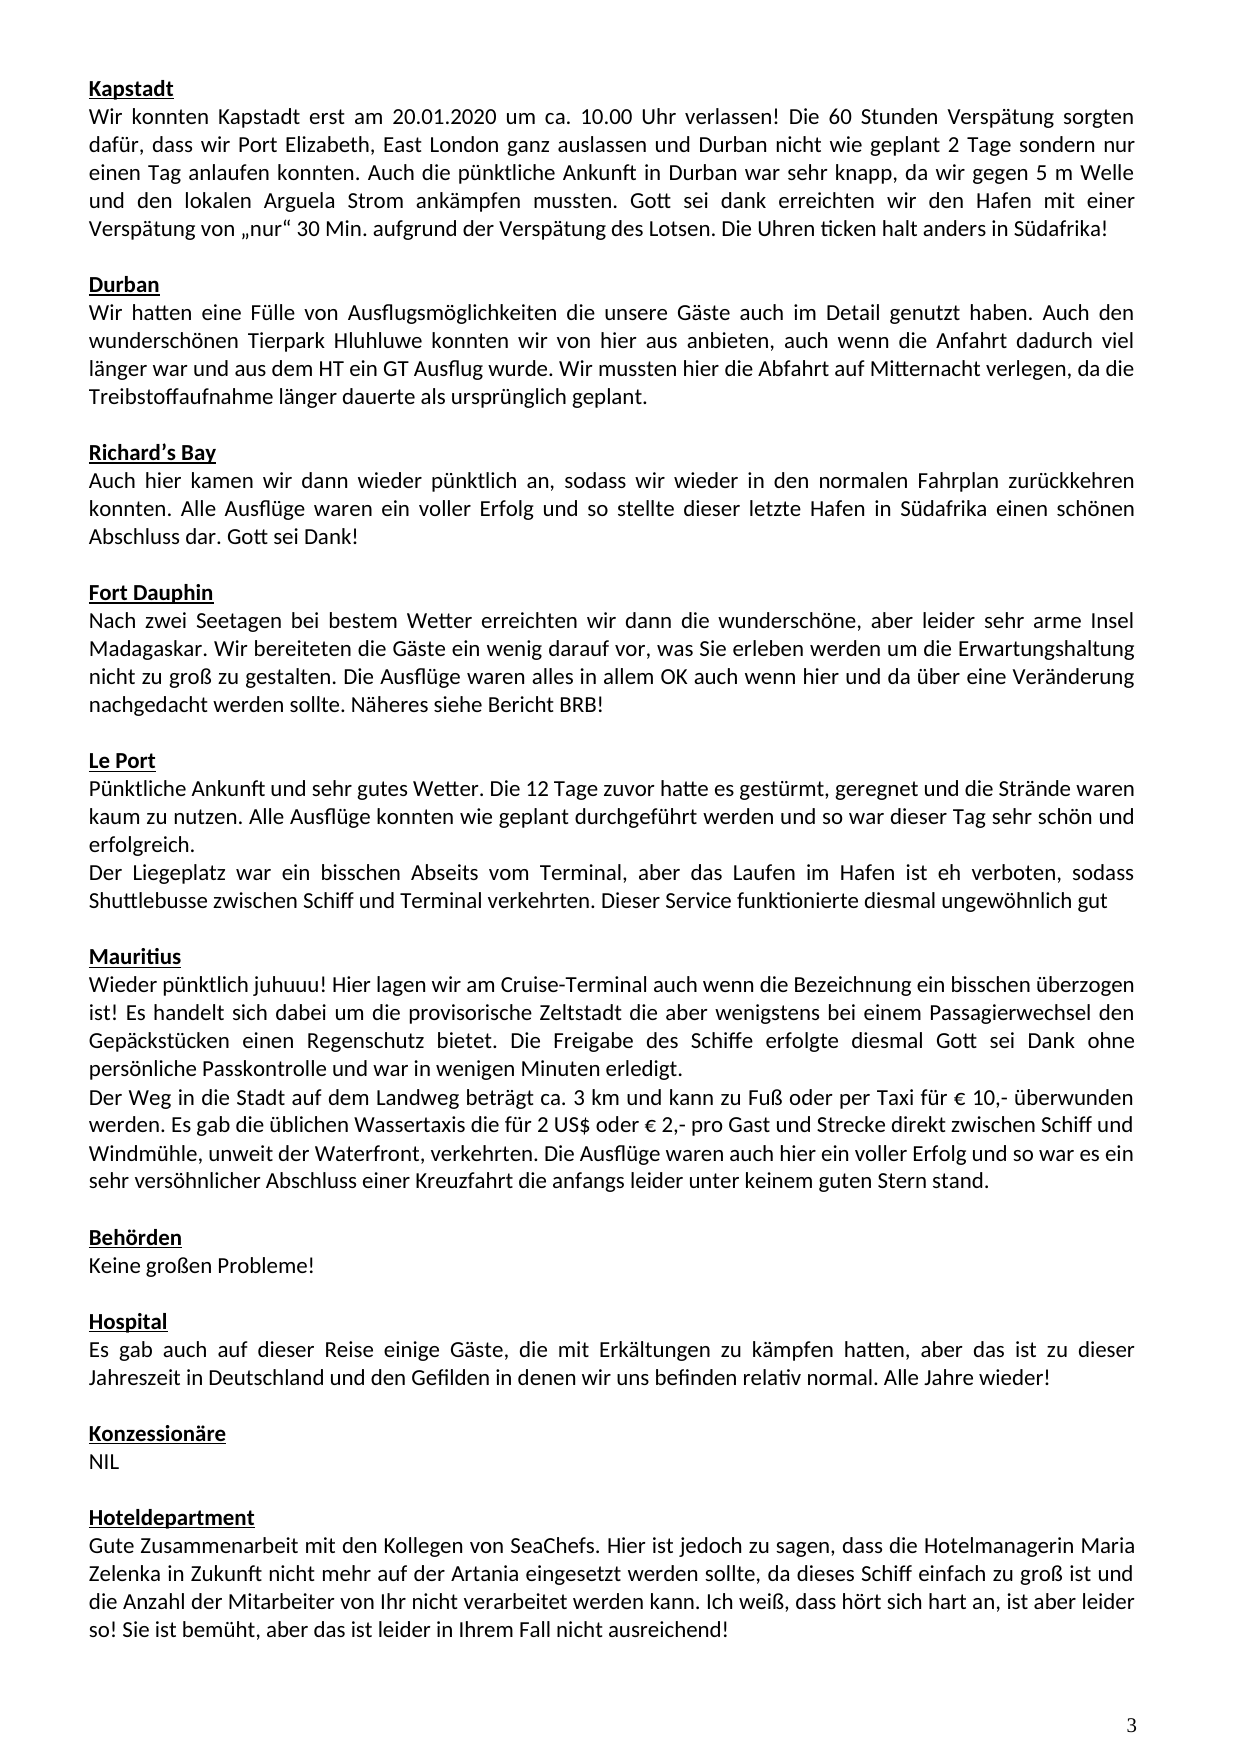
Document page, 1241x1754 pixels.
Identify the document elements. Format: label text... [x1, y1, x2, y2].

text Fort Dauphin [89, 578, 1137, 606]
text Le Port [89, 746, 1137, 774]
text Kapstadt [89, 74, 1137, 102]
text Der Liegeplatz war ein bisschen Abseits vom Terminal, aber das Laufen im Hafen ist eh verboten, sodass Shuttlebusse zwischen Schiff und Terminal verkehrten. Dieser Service funktionierte diesmal ungewöhnlich gut [89, 858, 1137, 914]
text Nach zwei Seetagen bei bestem Wetter erreichten wir dann die wunderschöne, aber leider sehr arme Insel Madagaskar. Wir bereiteten die Gäste ein wenig darauf vor, was Sie erleben werden um die Erwartungshaltung nicht zu groß zu gestalten. Die Ausflüge waren alles in allem OK auch wenn hier und da über eine Veränderung nachgedacht werden sollte. Näheres siehe Bericht BRB! [89, 606, 1137, 718]
text Der Weg in die Stadt auf dem Landweg beträgt ca. 3 km und kann zu Fuß oder per Taxi für € 10,- überwunden werden. Es gab die üblichen Wassertaxis die für 2 US$ oder € 2,- pro Gast und Strecke direkt zwischen Schiff und Windmühle, unweit der Waterfront, verkehrten. Die Ausflüge waren auch hier ein voller Erfolg und so war es ein sehr versöhnlicher Abschluss einer Kreuzfahrt die anfangs leider unter keinem guten Stern stand. [89, 1083, 1137, 1195]
text Konzessionäre [89, 1419, 1137, 1447]
text Richard’s Bay [89, 438, 1137, 466]
text Wieder pünktlich juhuuu! Hier lagen wir am Cruise-Terminal auch wenn die Bezeichnung ein bisschen überzogen ist! Es handelt sich dabei um die provisorische Zeltstadt die aber wenigstens bei einem Passagierwechsel den Gepäckstücken einen Regenschutz bietet. Die Freigabe des Schiffe erfolgte diesmal Gott sei Dank ohne persönliche Passkontrolle und war in wenigen Minuten erledigt. [89, 971, 1137, 1083]
text Wir hatten eine Fülle von Ausflugsmöglichkeiten die unsere Gäste auch im Detail genutzt haben. Auch den wunderschönen Tierpark Hluhluwe konnten wir von hier aus anbieten, auch wenn die Anfahrt dadurch viel länger war und aus dem HT ein GT Ausflug wurde. Wir mussten hier die Abfahrt auf Mitternacht verlegen, da die Treibstoffaufnahme länger dauerte als ursprünglich geplant. [89, 298, 1137, 410]
text Durban [89, 270, 1137, 298]
text Keine großen Probleme! [89, 1251, 1137, 1279]
text Hoteldepartment [89, 1503, 1137, 1531]
text Pünktliche Ankunft und sehr gutes Wetter. Die 12 Tage zuvor hatte es gestürmt, geregnet und die Strände waren kaum zu nutzen. Alle Ausflüge konnten wie geplant durchgeführt werden und so war dieser Tag sehr schön und erfolgreich. [89, 774, 1137, 858]
text Behörden [89, 1223, 1137, 1251]
text Wir konnten Kapstadt erst am 20.01.2020 um ca. 10.00 Uhr verlassen! Die 60 Stunden Verspätung sorgten dafür, dass wir Port Elizabeth, East London ganz auslassen und Durban nicht wie geplant 2 Tage sondern nur einen Tag anlaufen konnten. Auch die pünktliche Ankunft in Durban war sehr knapp, da wir gegen 5 m Welle und den lokalen Arguela Strom ankämpfen mussten. Gott sei dank erreichten wir den Hafen mit einer Verspätung von „nur“ 30 Min. aufgrund der Verspätung des Lotsen. Die Uhren ticken halt anders in Südafrika! [89, 102, 1137, 242]
text NIL [89, 1447, 1137, 1475]
text Hospital [89, 1307, 1137, 1335]
text Es gab auch auf dieser Reise einige Gäste, die mit Erkältungen zu kämpfen hatten, aber das ist zu dieser Jahreszeit in Deutschland und den Gefilden in denen wir uns befinden relativ normal. Alle Jahre wieder! [89, 1335, 1137, 1391]
text Gute Zusammenarbeit mit den Kollegen von SeaChefs. Hier ist jedoch zu sagen, dass die Hotelmanagerin Maria Zelenka in Zukunft nicht mehr auf der Artania eingesetzt werden sollte, da dieses Schiff einfach zu groß ist und die Anzahl der Mitarbeiter von Ihr nicht verarbeitet werden kann. Ich weiß, dass hört sich hart an, ist aber leider so! Sie ist bemüht, aber das ist leider in Ihrem Fall nicht ausreichend! [89, 1531, 1137, 1643]
text Auch hier kamen wir dann wieder pünktlich an, sodass wir wieder in den normalen Fahrplan zurückkehren konnten. Alle Ausflüge waren ein voller Erfolg und so stellte dieser letzte Hafen in Südafrika einen schönen Abschluss dar. Gott sei Dank! [89, 466, 1137, 550]
text Mauritius [89, 942, 1137, 971]
